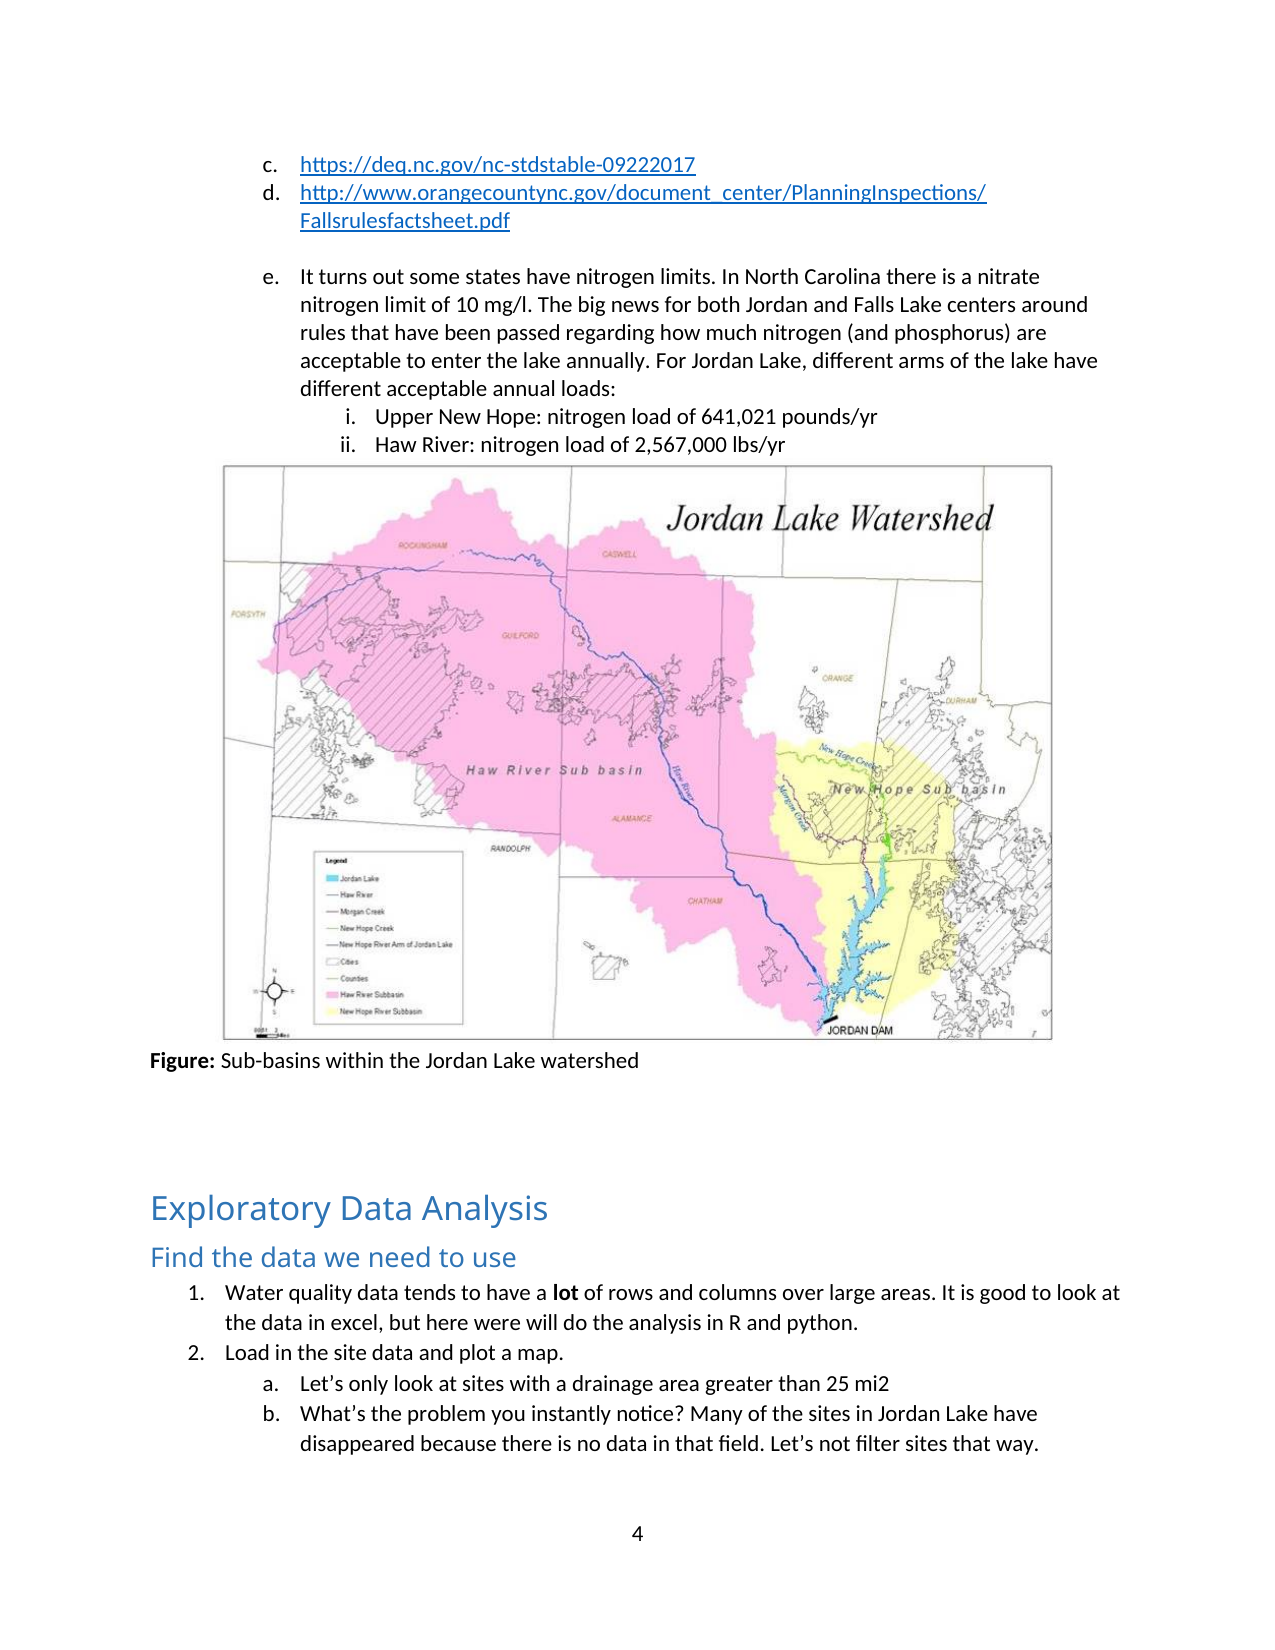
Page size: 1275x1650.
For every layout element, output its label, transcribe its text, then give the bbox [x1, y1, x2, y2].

list Upper New Hope: nitrogen load of 641,021 pounds/yr [356, 402, 1125, 430]
list Water quality data tends to have a lot of rows and columns over large areas. It is good to look at the data in excel, but here were will do the analysis in R and python. [187, 1278, 1125, 1336]
list Let’s only look at sites with a drainage area greater than 25 mi2 [262, 1369, 1125, 1397]
list Load in the site data and plot a map. [187, 1338, 1125, 1366]
list It turns out some states have nitrogen limits. In North Carolina there is a nitrate nitrogen limit of 10 mg/l. The big news for both Jordan and Falls Lake centers around rules that have been passed regarding how much nitrogen (and phosphorus) are acceptable to enter the lake annually. For Jordan Lake, different arms of the lake have different acceptable annual loads: [262, 262, 1125, 402]
text Figure: Sub-basins within the Jordan Lake watershed [150, 1046, 1125, 1074]
subtitle Exploratory Data Analysis [150, 1185, 1125, 1231]
list http://www.orangecountync.gov/document_center/PlanningInspections/Fallsrulesfactsheet.pdf [262, 178, 1125, 234]
list Haw River: nitrogen load of 2,567,000 lbs/yr [356, 430, 1125, 458]
list What’s the problem you instantly notice? Many of the sites in Jordan Lake have disappeared because there is no data in that field. Let’s not filter sites that way. [262, 1399, 1125, 1457]
picture [215, 458, 1059, 1046]
subtitle Find the data we need to use [150, 1238, 1125, 1275]
list https://deq.nc.gov/nc-stdstable-09222017 [262, 150, 1125, 178]
